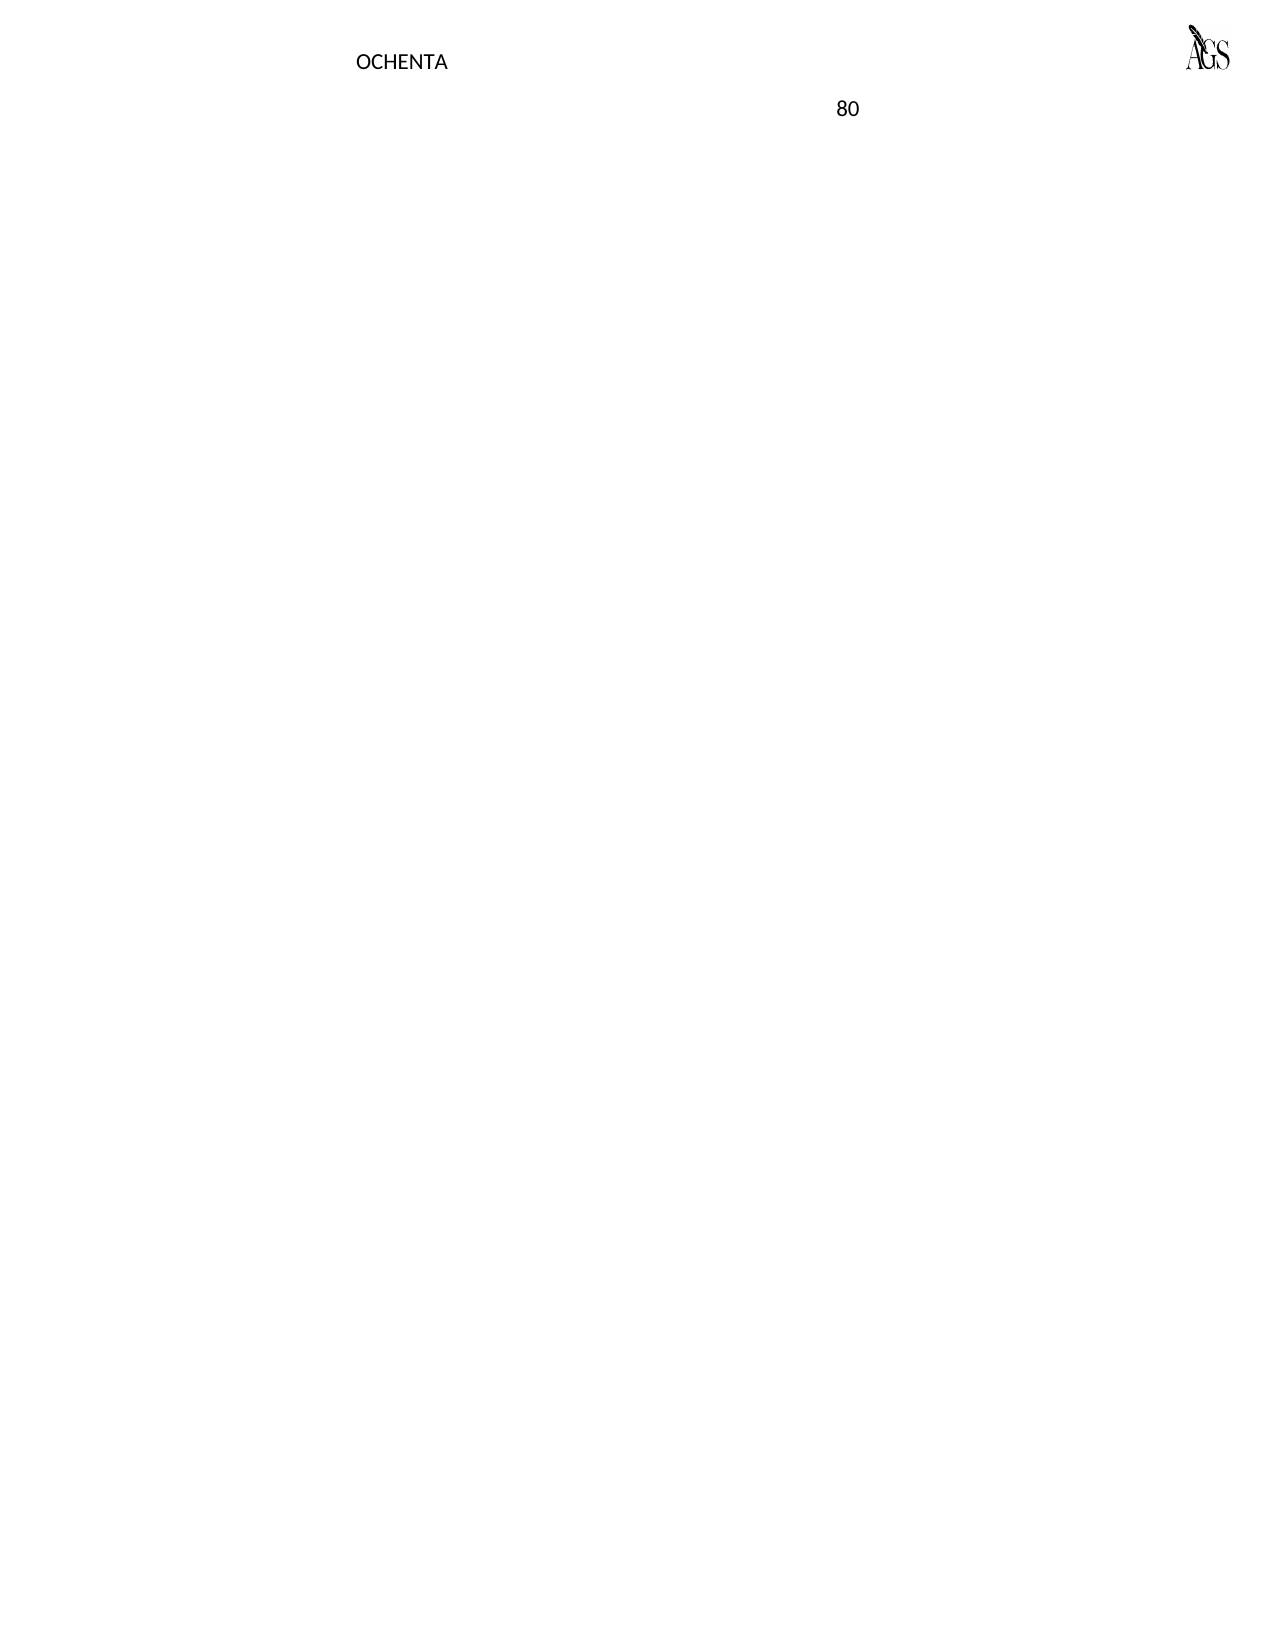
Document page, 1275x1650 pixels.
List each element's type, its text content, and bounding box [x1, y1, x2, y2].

text 80 [25, 94, 1249, 122]
text OCHENTA [25, 25, 1249, 76]
picture [1185, 24, 1231, 70]
